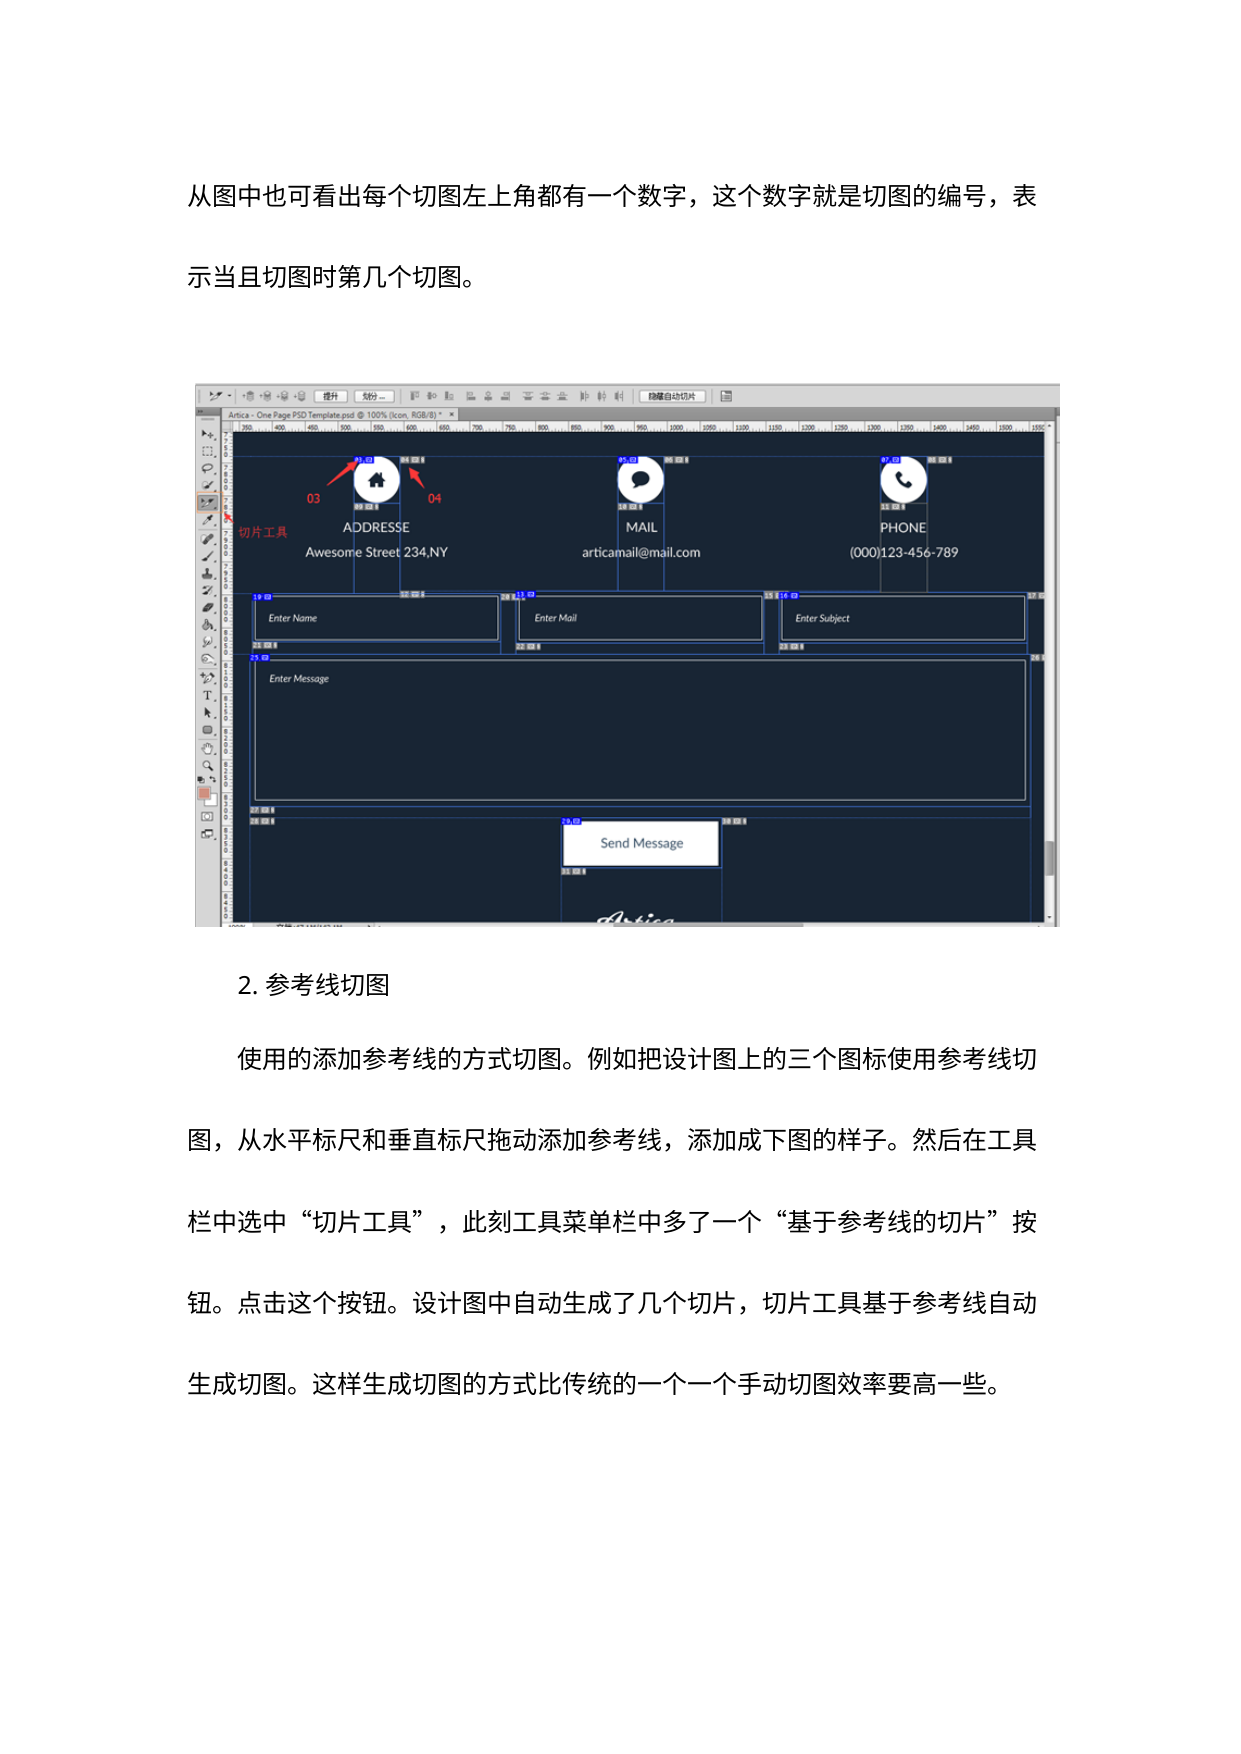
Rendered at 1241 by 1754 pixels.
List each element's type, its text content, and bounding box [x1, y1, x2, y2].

text 2. 参考线切图 [237, 927, 1053, 1016]
text 需要切图人员完全手动的使用“切片工具”一个一个的去切割图片。首选，选择“切片工具”，然后在需要切图的图标上使用“切片工具”选择一个包含了图标区域。例如下图的图标就使用了“切片工具”选中。继续切其他图标，从图中也可看出每个切图左上角都有一个数字，这个数字就是切图的编号，表示当且切图时第几个切图。 [187, 162, 1053, 308]
text 使用的添加参考线的方式切图。例如把设计图上的三个图标使用参考线切图，从水平标尺和垂直标尺拖动添加参考线，添加成下图的样子。然后在工具栏中选中“切片工具”，此刻工具菜单栏中多了一个“基于参考线的切片”按钮。点击这个按钮。设计图中自动生成了几个切片，切片工具基于参考线自动生成切图。这样生成切图的方式比传统的一个一个手动切图效率要高一些。 [187, 1025, 1053, 1415]
picture [195, 383, 1060, 927]
